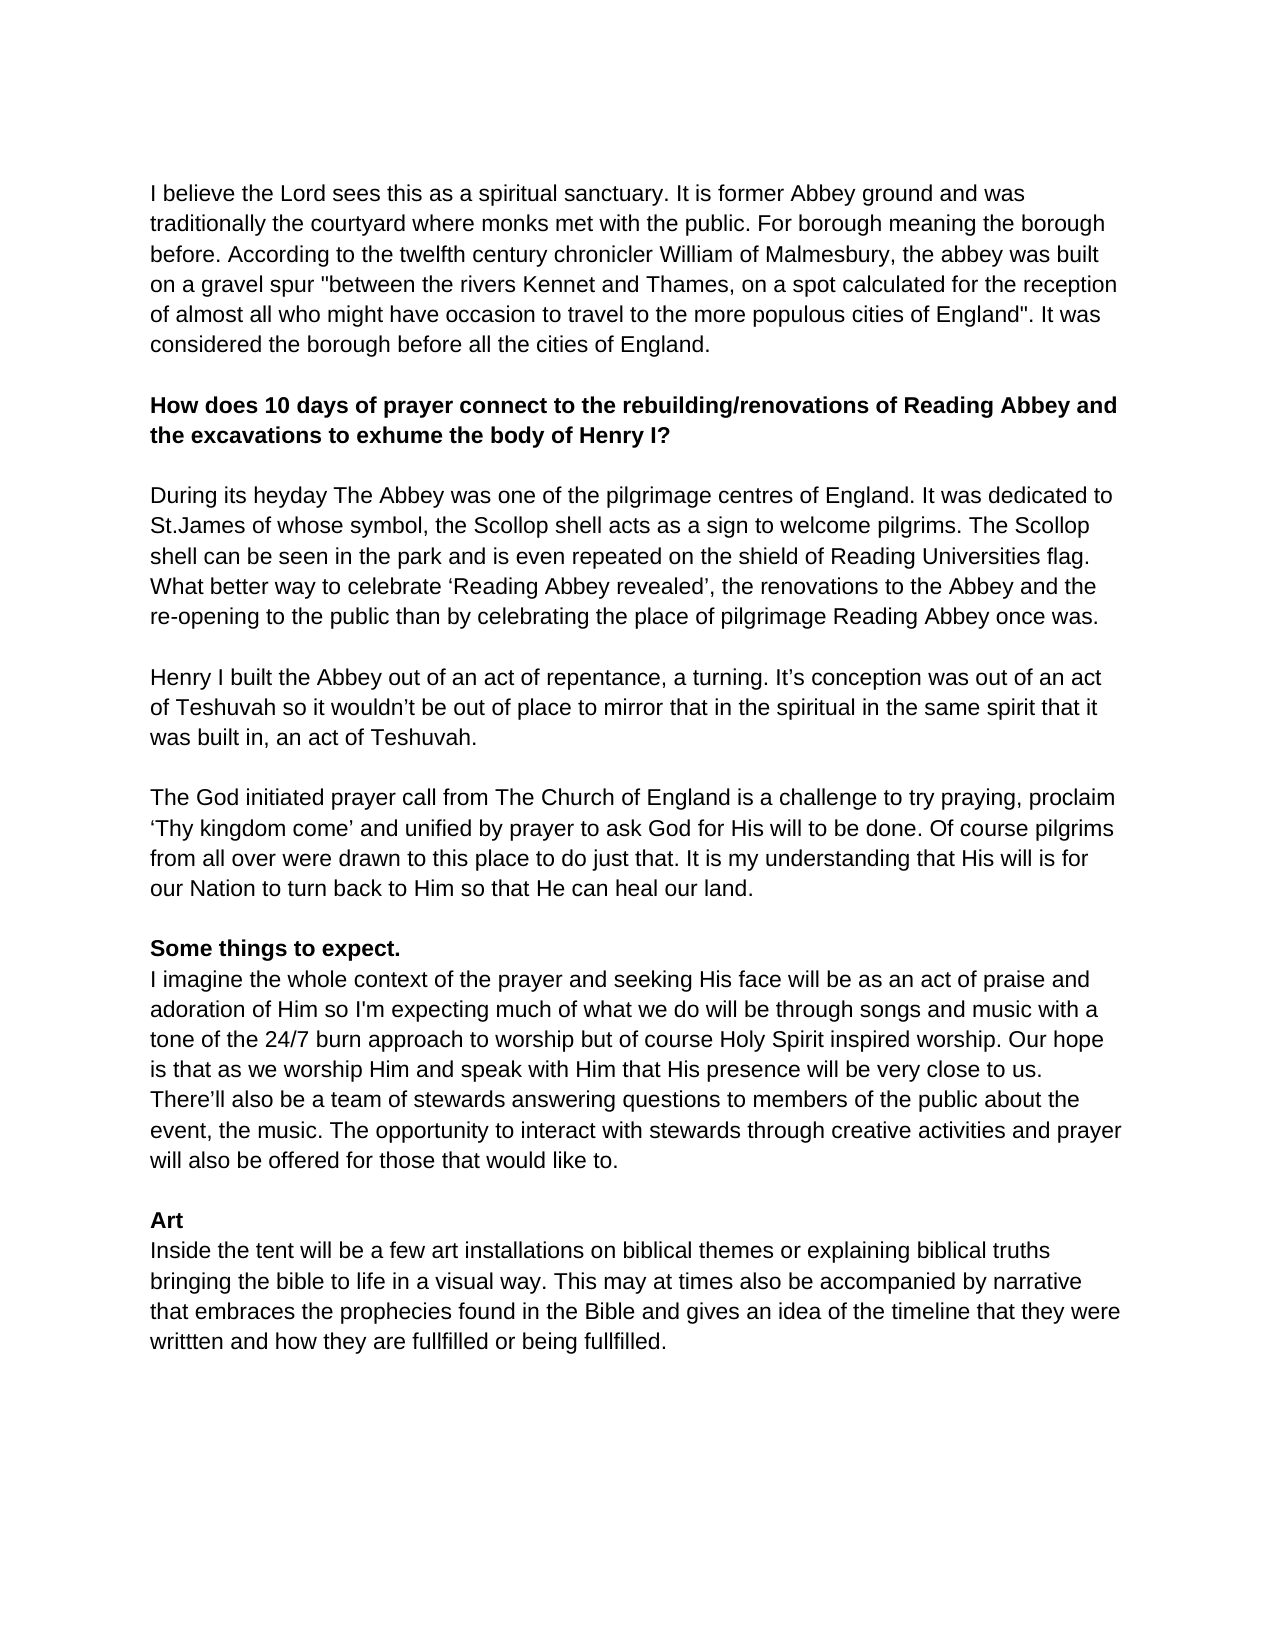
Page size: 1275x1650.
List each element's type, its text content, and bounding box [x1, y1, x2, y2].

text How does 10 days of prayer connect to the rebuilding/renovations of Reading Abbey and the excavations to exhume the body of Henry I? [150, 392, 1125, 448]
text Henry I built the Abbey out of an act of repentance, a turning. It’s conception was out of an act of Teshuvah so it wouldn’t be out of place to mirror that in the spiritual in the same spirit that it was built in, an act of Teshuvah. [150, 663, 1125, 750]
text I imagine the whole context of the prayer and seeking His face will be as an act of praise and adoration of Him so I'm expecting much of what we do will be through songs and music with a tone of the 24/7 burn approach to worship but of course Holy Spirit inspired worship. Our hope is that as we worship Him and speak with Him that His presence will be very close to us. [150, 966, 1125, 1083]
text The God initiated prayer call from The Church of England is a challenge to try praying, proclaim ‘Thy kingdom come’ and unified by prayer to ask God for His will to be done. Of course pilgrims from all over were drawn to this place to do just that. It is my understanding that His will is for our Nation to turn back to Him so that He can heal our land. [150, 784, 1125, 901]
text During its heyday The Abbey was one of the pilgrimage centres of England. It was dedicated to St.James of whose symbol, the Scollop shell acts as a sign to welcome pilgrims. The Scollop shell can be seen in the park and is even repeated on the shield of Reading Universities flag. [150, 482, 1125, 569]
text Art [150, 1207, 1125, 1234]
text Inside the tent will be a few art installations on biblical themes or explaining biblical truths bringing the bible to life in a visual way. This may at times also be accompanied by narrative that embraces the prophecies found in the Bible and gives an idea of the timeline that they were writtten and how they are fullfilled or being fullfilled. [150, 1237, 1125, 1354]
text I believe the Lord sees this as a spiritual sanctuary. It is former Abbey ground and was traditionally the courtyard where monks met with the public. For borough meaning the borough before. According to the twelfth century chronicler William of Malmesbury, the abbey was built on a gravel spur "between the rivers Kennet and Thames, on a spot calculated for the reception of almost all who might have occasion to travel to the more populous cities of England". It was considered the borough before all the cities of England. [150, 180, 1125, 358]
text What better way to celebrate ‘Reading Abbey revealed’, the renovations to the Abbey and the re-opening to the public than by celebrating the place of pilgrimage Reading Abbey once was. [150, 573, 1125, 629]
text Some things to expect. [150, 935, 1125, 962]
text There’ll also be a team of stewards answering questions to members of the public about the event, the music. The opportunity to interact with stewards through creative activities and prayer will also be offered for those that would like to. [150, 1086, 1125, 1173]
